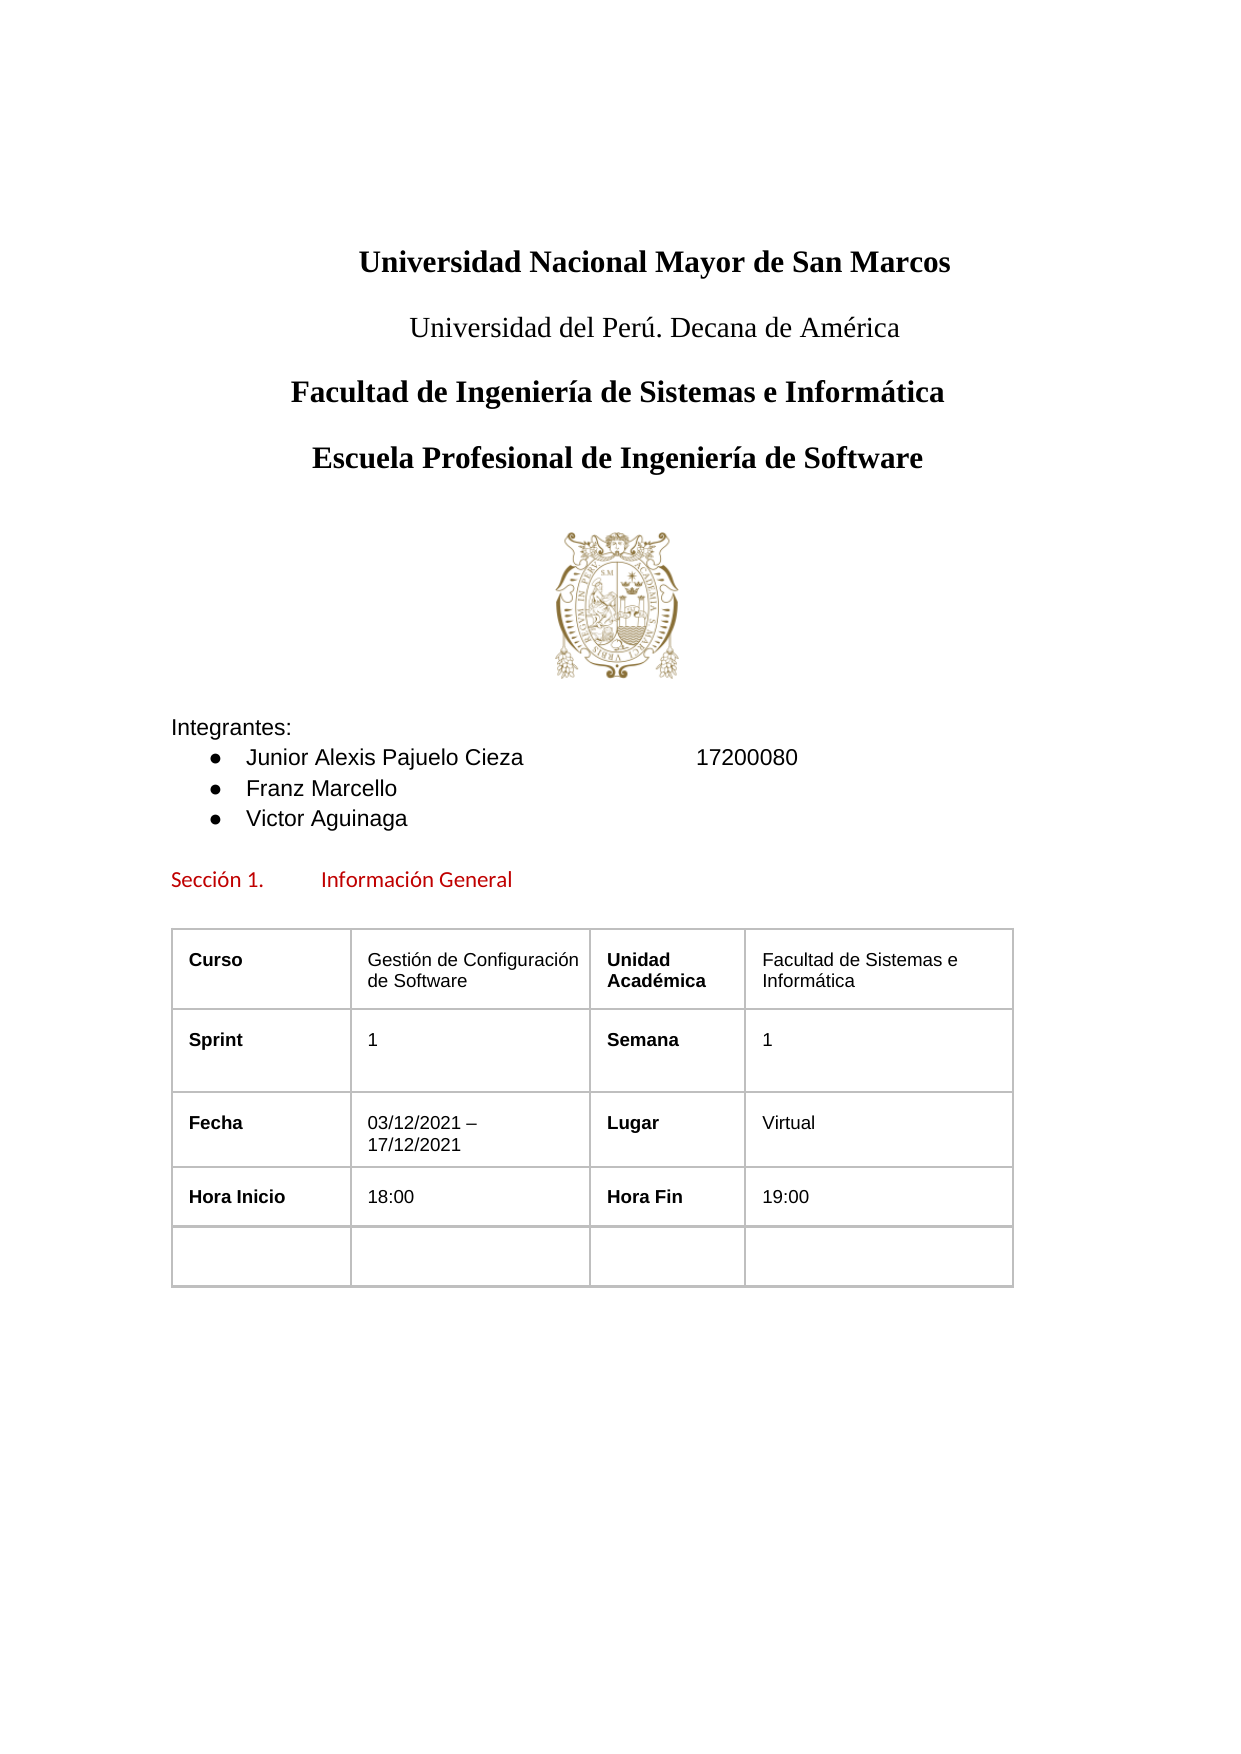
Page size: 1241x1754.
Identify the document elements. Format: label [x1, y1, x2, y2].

table_header [150, 180, 1091, 1415]
picture [554, 529, 681, 681]
